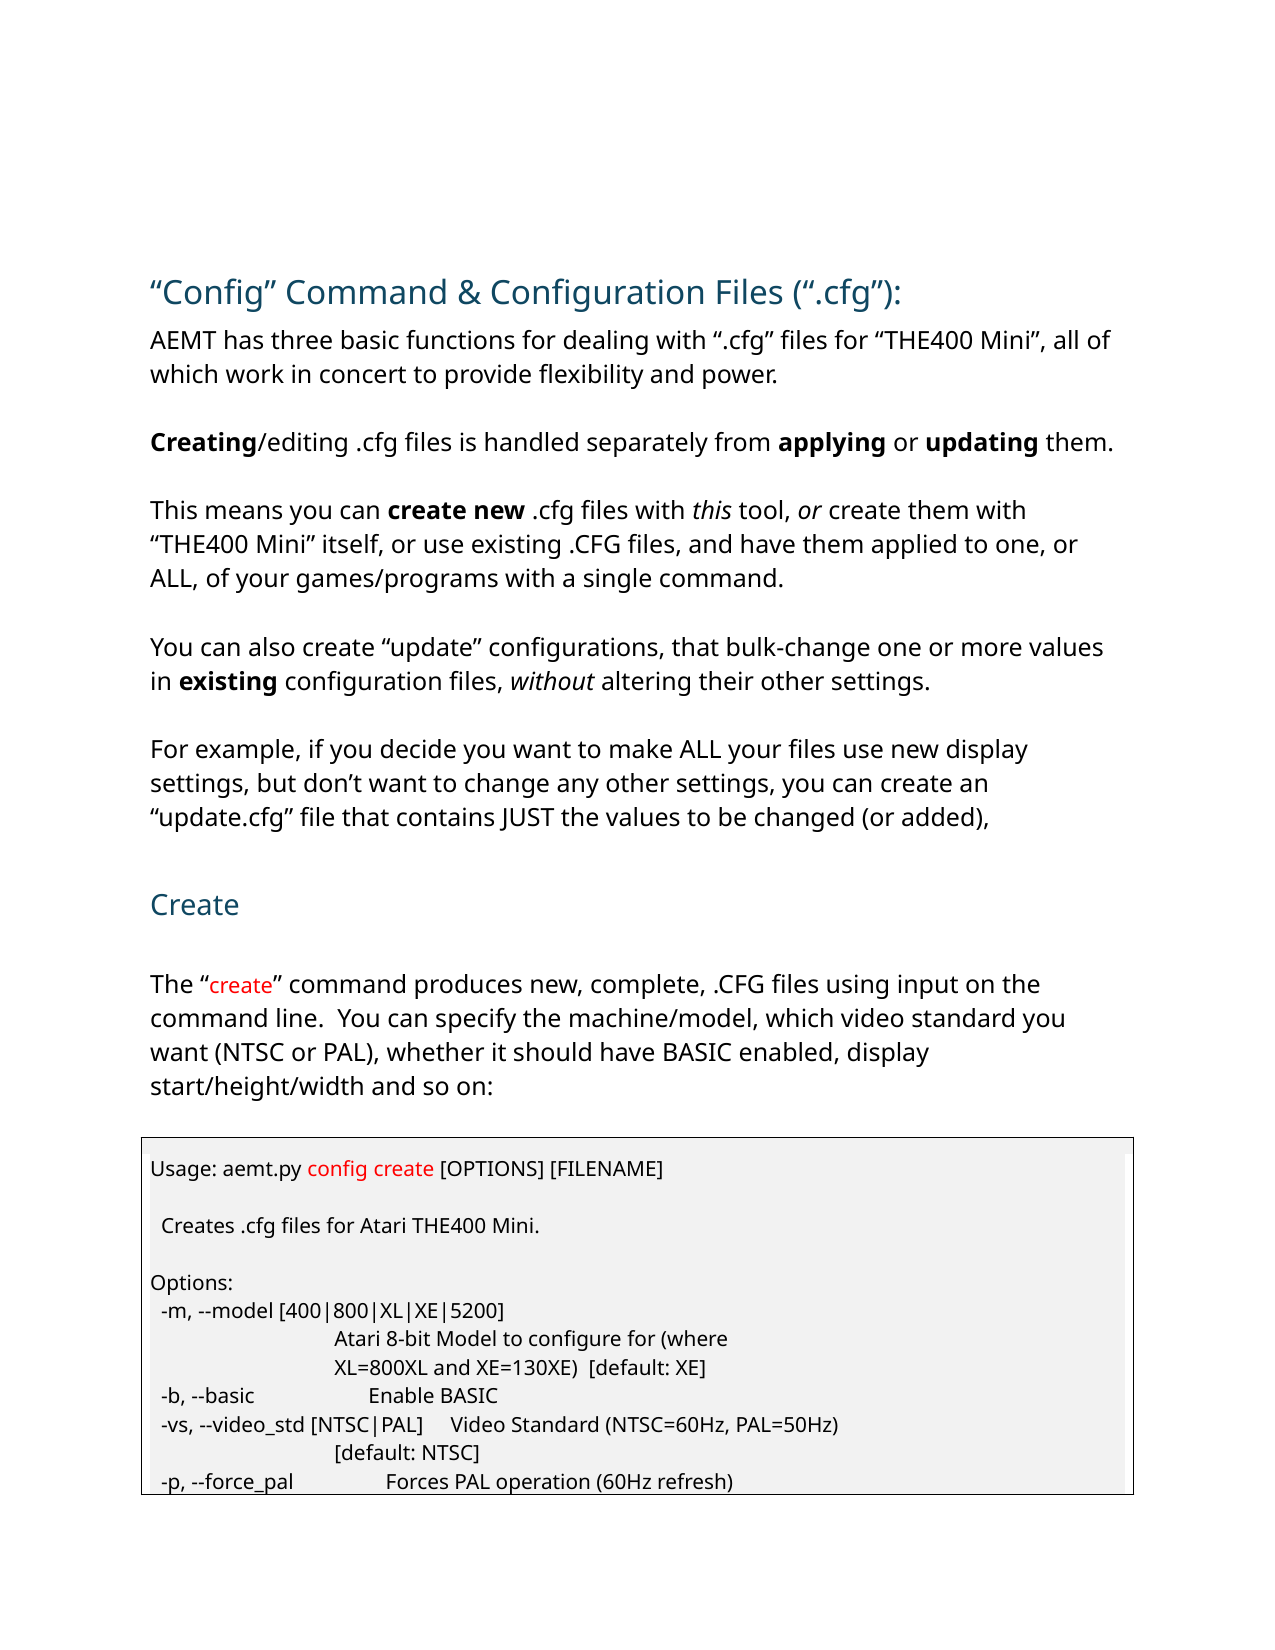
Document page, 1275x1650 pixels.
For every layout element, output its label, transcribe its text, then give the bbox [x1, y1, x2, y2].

text -p, --force_pal Forces PAL operation (60Hz refresh) [150, 1467, 1125, 1494]
text Creates .cfg files for Atari THE400 Mini. [150, 1211, 1125, 1239]
text The “create” command produces new, complete, .CFG files using input on the command line. You can specify the machine/model, which video standard you want (NTSC or PAL), whether it should have BASIC enabled, display start/height/width and so on: [150, 966, 1125, 1103]
subtitle Create [150, 884, 1125, 924]
text This means you can create new .cfg files with this tool, or create them with “THE400 Mini” itself, or use existing .CFG files, and have them applied to one, or ALL, of your games/programs with a single command. [150, 493, 1125, 595]
subtitle “Config” Command & Configuration Files (“.cfg”): [150, 269, 1125, 314]
text You can also create “update” configurations, that bulk-change one or more values in existing configuration files, without altering their other settings. [150, 629, 1125, 697]
text XL=800XL and XE=130XE) [default: XE] [150, 1353, 1125, 1381]
text Usage: aemt.py config create [OPTIONS] [FILENAME] [150, 1154, 1125, 1182]
text Options: [150, 1268, 1125, 1296]
text AEMT has three basic functions for dealing with “.cfg” files for “THE400 Mini”, all of which work in concert to provide flexibility and power. [150, 323, 1125, 391]
text -vs, --video_std [NTSC|PAL] Video Standard (NTSC=60Hz, PAL=50Hz) [150, 1410, 1125, 1438]
text For example, if you decide you want to make ALL your files use new display settings, but don’t want to change any other settings, you can create an “update.cfg” file that contains JUST the values to be changed (or added), [150, 731, 1125, 833]
text -m, --model [400|800|XL|XE|5200] [150, 1296, 1125, 1324]
text Atari 8-bit Model to configure for (where [150, 1324, 1125, 1353]
text Creating/editing .cfg files is handled separately from applying or updating them. [150, 425, 1125, 459]
text -b, --basic Enable BASIC [150, 1381, 1125, 1410]
text [default: NTSC] [150, 1438, 1125, 1467]
